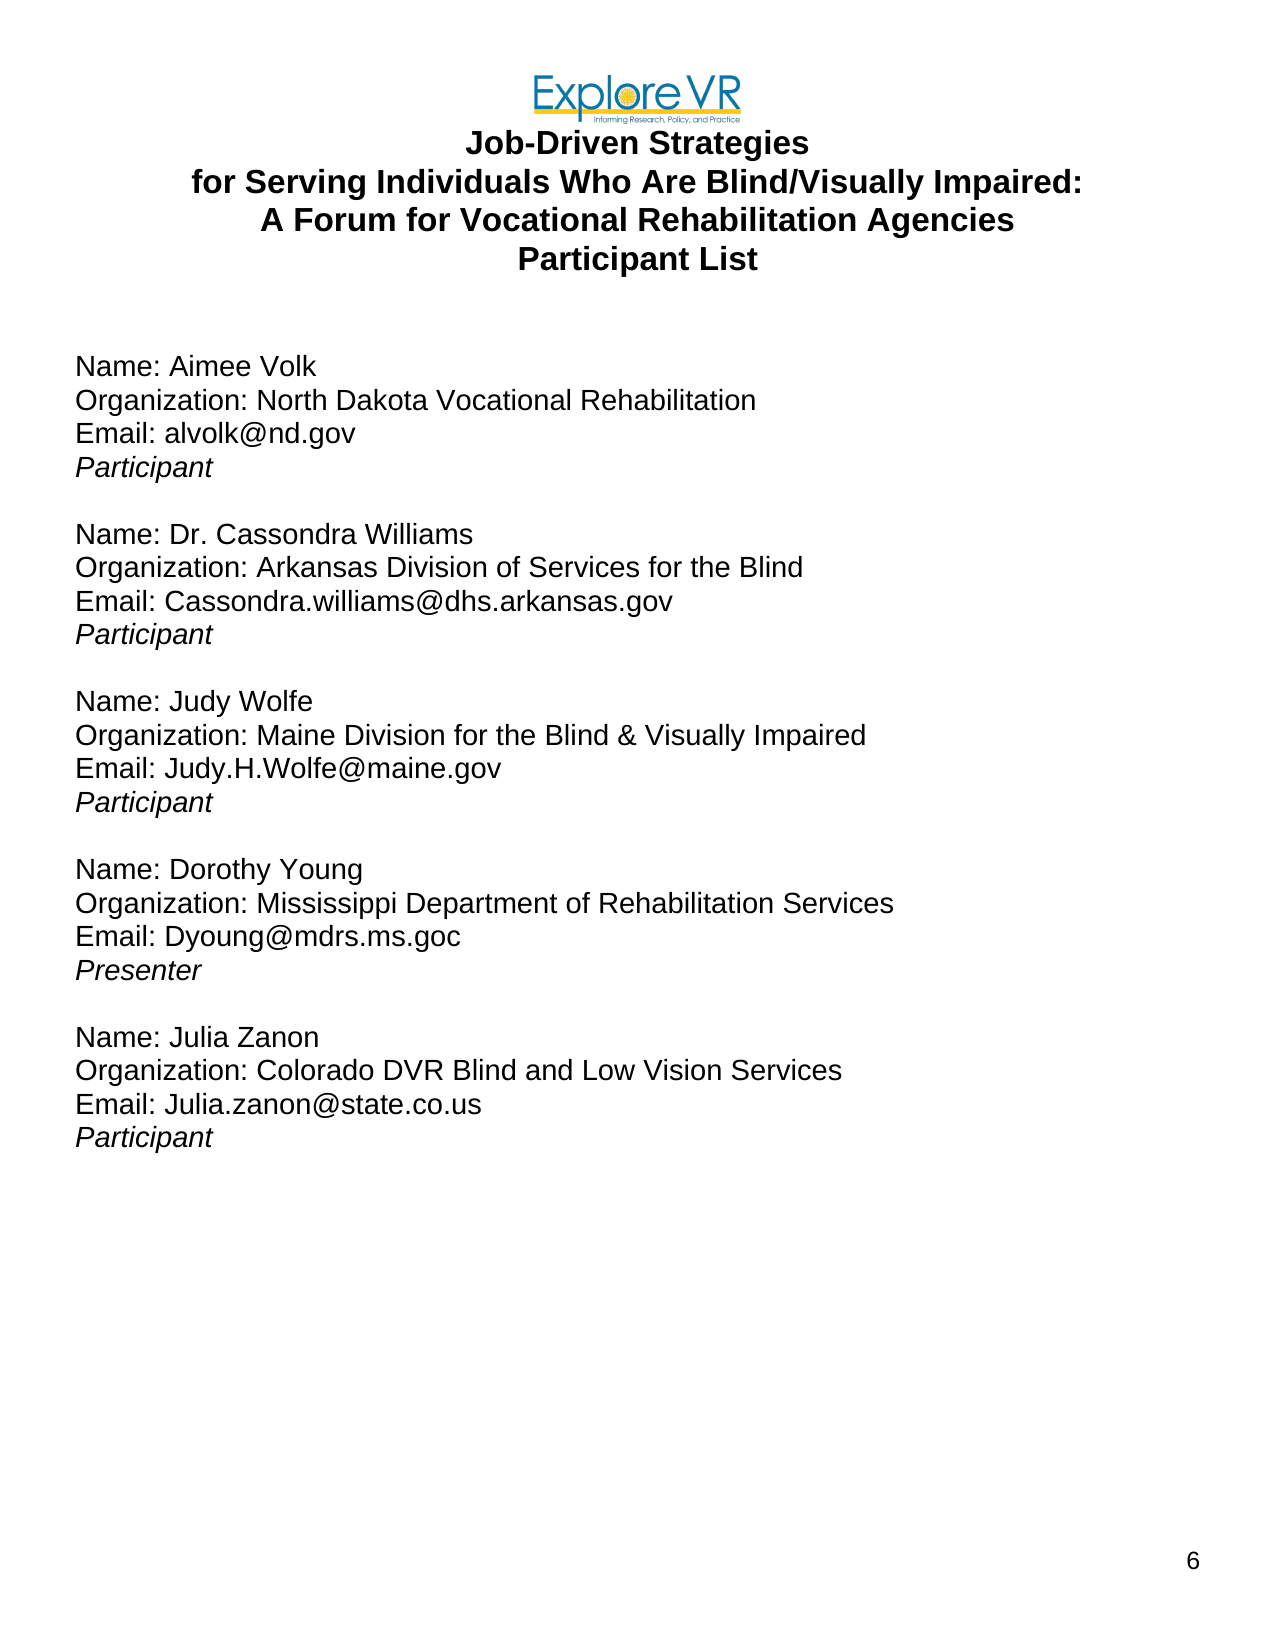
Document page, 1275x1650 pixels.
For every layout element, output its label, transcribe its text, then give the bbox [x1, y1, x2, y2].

text Name: Judy Wolfe [75, 684, 1200, 718]
text Organization: North Dakota Vocational Rehabilitation [75, 382, 1200, 416]
text Name: Aimee Volk [75, 349, 1200, 382]
text Participant [75, 1120, 1200, 1154]
text Participant [75, 449, 1200, 483]
text Organization: Maine Division for the Blind & Visually Impaired [75, 718, 1200, 751]
text Organization: Colorado DVR Blind and Low Vision Services [75, 1053, 1200, 1087]
text Name: Dorothy Young [75, 852, 1200, 886]
picture [534, 75, 741, 124]
picture [731, 87, 741, 107]
text Email: Cassondra.williams@dhs.arkansas.gov [75, 584, 1200, 617]
picture [735, 75, 741, 82]
text Email: Julia.zanon@state.co.us [75, 1087, 1200, 1120]
text Organization: Arkansas Division of Services for the Blind [75, 550, 1200, 584]
text Email: Dyoung@mdrs.ms.goc [75, 919, 1200, 953]
picture [723, 79, 736, 89]
text Email: Judy.H.Wolfe@maine.gov [75, 751, 1200, 785]
text Participant [75, 785, 1200, 818]
picture [691, 75, 711, 98]
text Organization: Mississippi Department of Rehabilitation Services [75, 886, 1200, 919]
text Name: Dr. Cassondra Williams [75, 517, 1200, 550]
text Name: Julia Zanon [75, 1020, 1200, 1053]
text Presenter [75, 953, 1200, 986]
text Participant [75, 617, 1200, 651]
text Email: alvolk@nd.gov [75, 416, 1200, 449]
